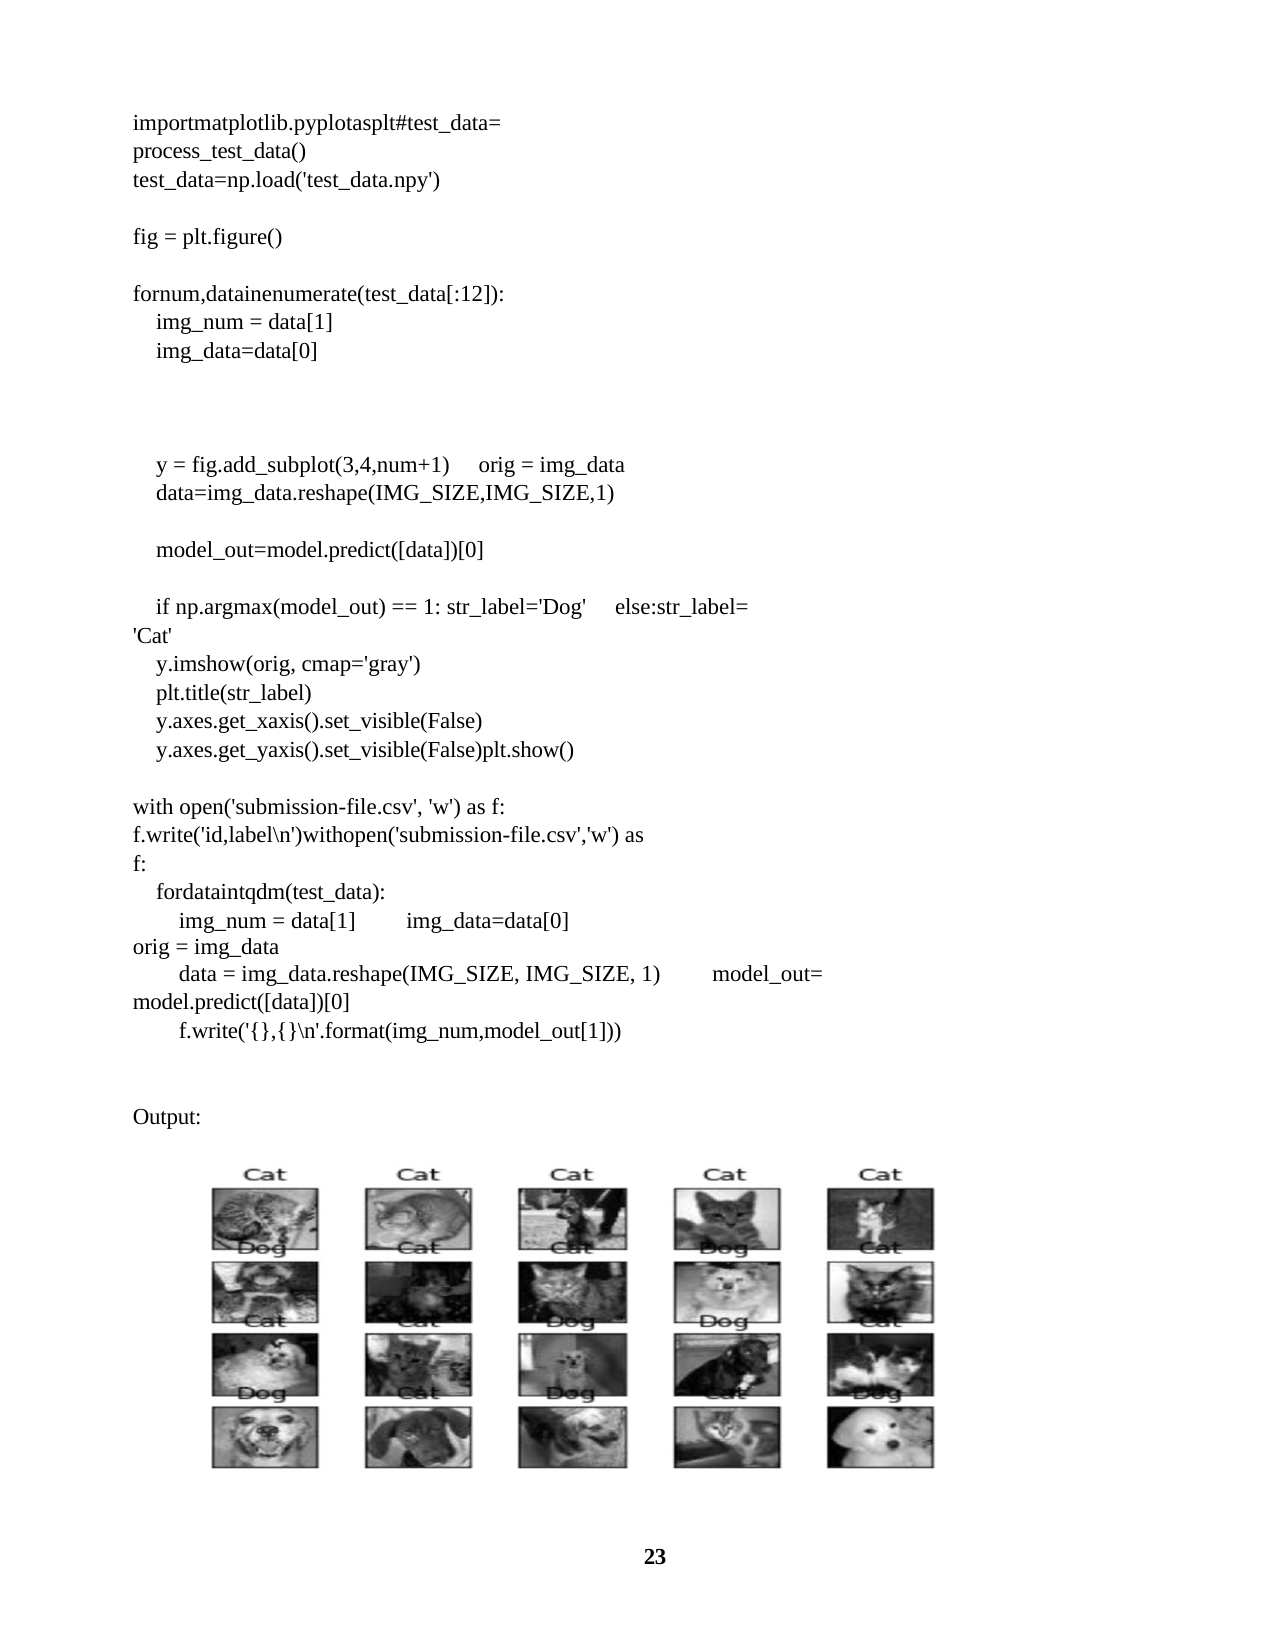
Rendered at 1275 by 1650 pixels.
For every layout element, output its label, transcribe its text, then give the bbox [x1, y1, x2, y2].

text y.axes.get_yaxis().set_visible(False)plt.show() [156, 736, 1254, 762]
text f.write('{},{}\n'.format(img_num,model_out[1])) [179, 1017, 1254, 1043]
text Output: [133, 1103, 1254, 1129]
text test_data=np.load('test_data.npy') fig = plt.figure() [133, 166, 470, 249]
text importmatplotlib.pyplotasplt#test_data= process_test_data() [133, 109, 645, 164]
text img_num = data[1] img_data=data[0] orig = img_data [133, 907, 581, 960]
text y = fig.add_subplot(3,4,num+1) orig = img_data data=img_data.reshape(IMG_SIZE,IMG_SIZE,1) [156, 451, 638, 506]
text model_out=model.predict([data])[0] [156, 536, 1254, 563]
text y.imshow(orig, cmap='gray') plt.title(str_label) y.axes.get_xaxis().set_visible(False) [156, 650, 561, 734]
picture [210, 1165, 936, 1472]
text img_data=data[0] [156, 337, 1254, 363]
text with open('submission-file.csv', 'w') as f: f.write('id,label\n')withopen('submission-file.csv','w') as f: [133, 793, 645, 876]
text fordataintqdm(test_data): [156, 878, 1254, 905]
text if np.argmax(model_out) == 1: str_label='Dog' else:str_label= 'Cat' [133, 593, 760, 648]
text fornum,datainenumerate(test_data[:12]): img_num = data[1] [133, 280, 561, 335]
text data = img_data.reshape(IMG_SIZE, IMG_SIZE, 1) model_out= model.predict([data])[0] [133, 960, 829, 1015]
